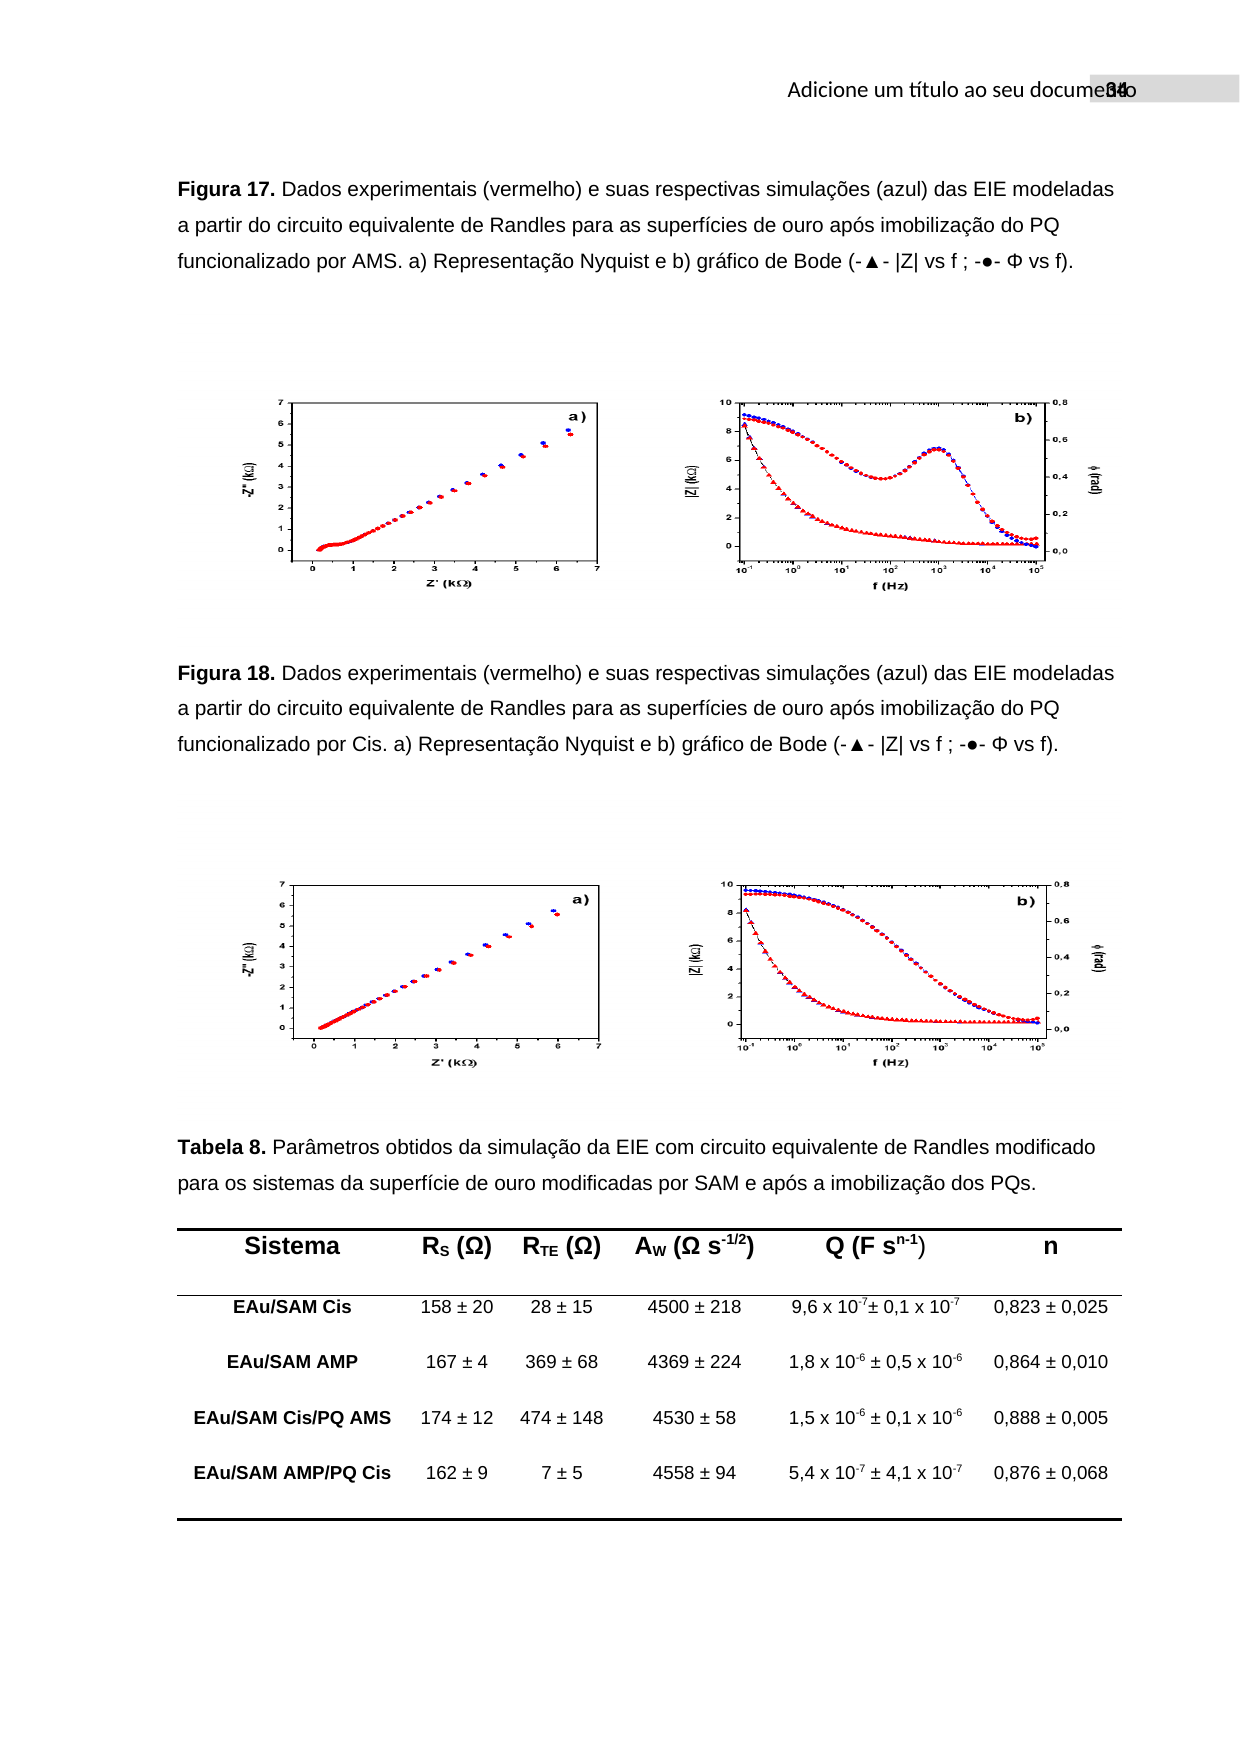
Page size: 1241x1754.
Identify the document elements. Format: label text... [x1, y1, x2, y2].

table_cell 1,5 x 10-6 ± 0,1 x 10-6 [772, 1407, 979, 1462]
text Tabela 8. Parâmetros obtidos da simulação da EIE com circuito equivalente de Randles modificado para os sistemas da superfície de ouro modificadas por SAM e após a imobilização dos PQs. [177, 1135, 1122, 1195]
table_cell 28 ± 15 [506, 1296, 617, 1351]
table_cell 0,864 ± 0,010 [979, 1351, 1122, 1407]
table_cell EAu/SAM Cis/PQ AMS [177, 1407, 407, 1462]
table_cell 167 ± 4 [407, 1351, 506, 1407]
table_cell 0,823 ± 0,025 [979, 1296, 1122, 1351]
table_cell 0,888 ± 0,005 [979, 1407, 1122, 1462]
table_cell 1,8 x 10-6 ± 0,5 x 10-6 [772, 1351, 979, 1407]
table_cell 5,4 x 10-7 ± 4,1 x 10-7 [772, 1462, 979, 1518]
table_cell 0,876 ± 0,068 [979, 1462, 1122, 1518]
table_cell 174 ± 12 [407, 1407, 506, 1462]
table_cell EAu/SAM AMP/PQ Cis [177, 1462, 407, 1518]
table_cell 162 ± 9 [407, 1462, 506, 1518]
table_cell EAu/SAM Cis [177, 1296, 407, 1351]
table_header Q (F sn-1) [772, 1231, 979, 1294]
table_cell 369 ± 68 [506, 1351, 617, 1407]
table_cell 4530 ± 58 [617, 1407, 772, 1462]
text Figura 17. Dados experimentais (vermelho) e suas respectivas simulações (azul) das EIE modeladas a partir do circuito equivalente de Randles para as superfícies de ouro após imobilização do PQ funcionalizado por AMS. a) Representação Nyquist e b) gráfico de Bode (-▲- |Z| vs f ; -●- Φ vs f). [177, 177, 1122, 273]
table_header Sistema [177, 1231, 407, 1294]
table_cell 7 ± 5 [506, 1462, 617, 1518]
picture [177, 305, 1123, 647]
text Figura 18. Dados experimentais (vermelho) e suas respectivas simulações (azul) das EIE modeladas a partir do circuito equivalente de Randles para as superfícies de ouro após imobilização do PQ funcionalizado por Cis. a) Representação Nyquist e b) gráfico de Bode (-▲- |Z| vs f ; -●- Φ vs f). [177, 660, 1122, 756]
table_cell EAu/SAM AMP [177, 1351, 407, 1407]
picture [177, 788, 1123, 1121]
table_header RTE (Ω) [506, 1231, 617, 1294]
table_cell 4369 ± 224 [617, 1351, 772, 1407]
table_cell 158 ± 20 [407, 1296, 506, 1351]
table_cell 9,6 x 10-7± 0,1 x 10-7 [772, 1296, 979, 1351]
table_cell 4558 ± 94 [617, 1462, 772, 1518]
table_header AW (Ω s-1/2) [617, 1231, 772, 1294]
table_cell 474 ± 148 [506, 1407, 617, 1462]
table_cell 4500 ± 218 [617, 1296, 772, 1351]
table_header RS (Ω) [407, 1231, 506, 1294]
table_header n [979, 1231, 1122, 1294]
